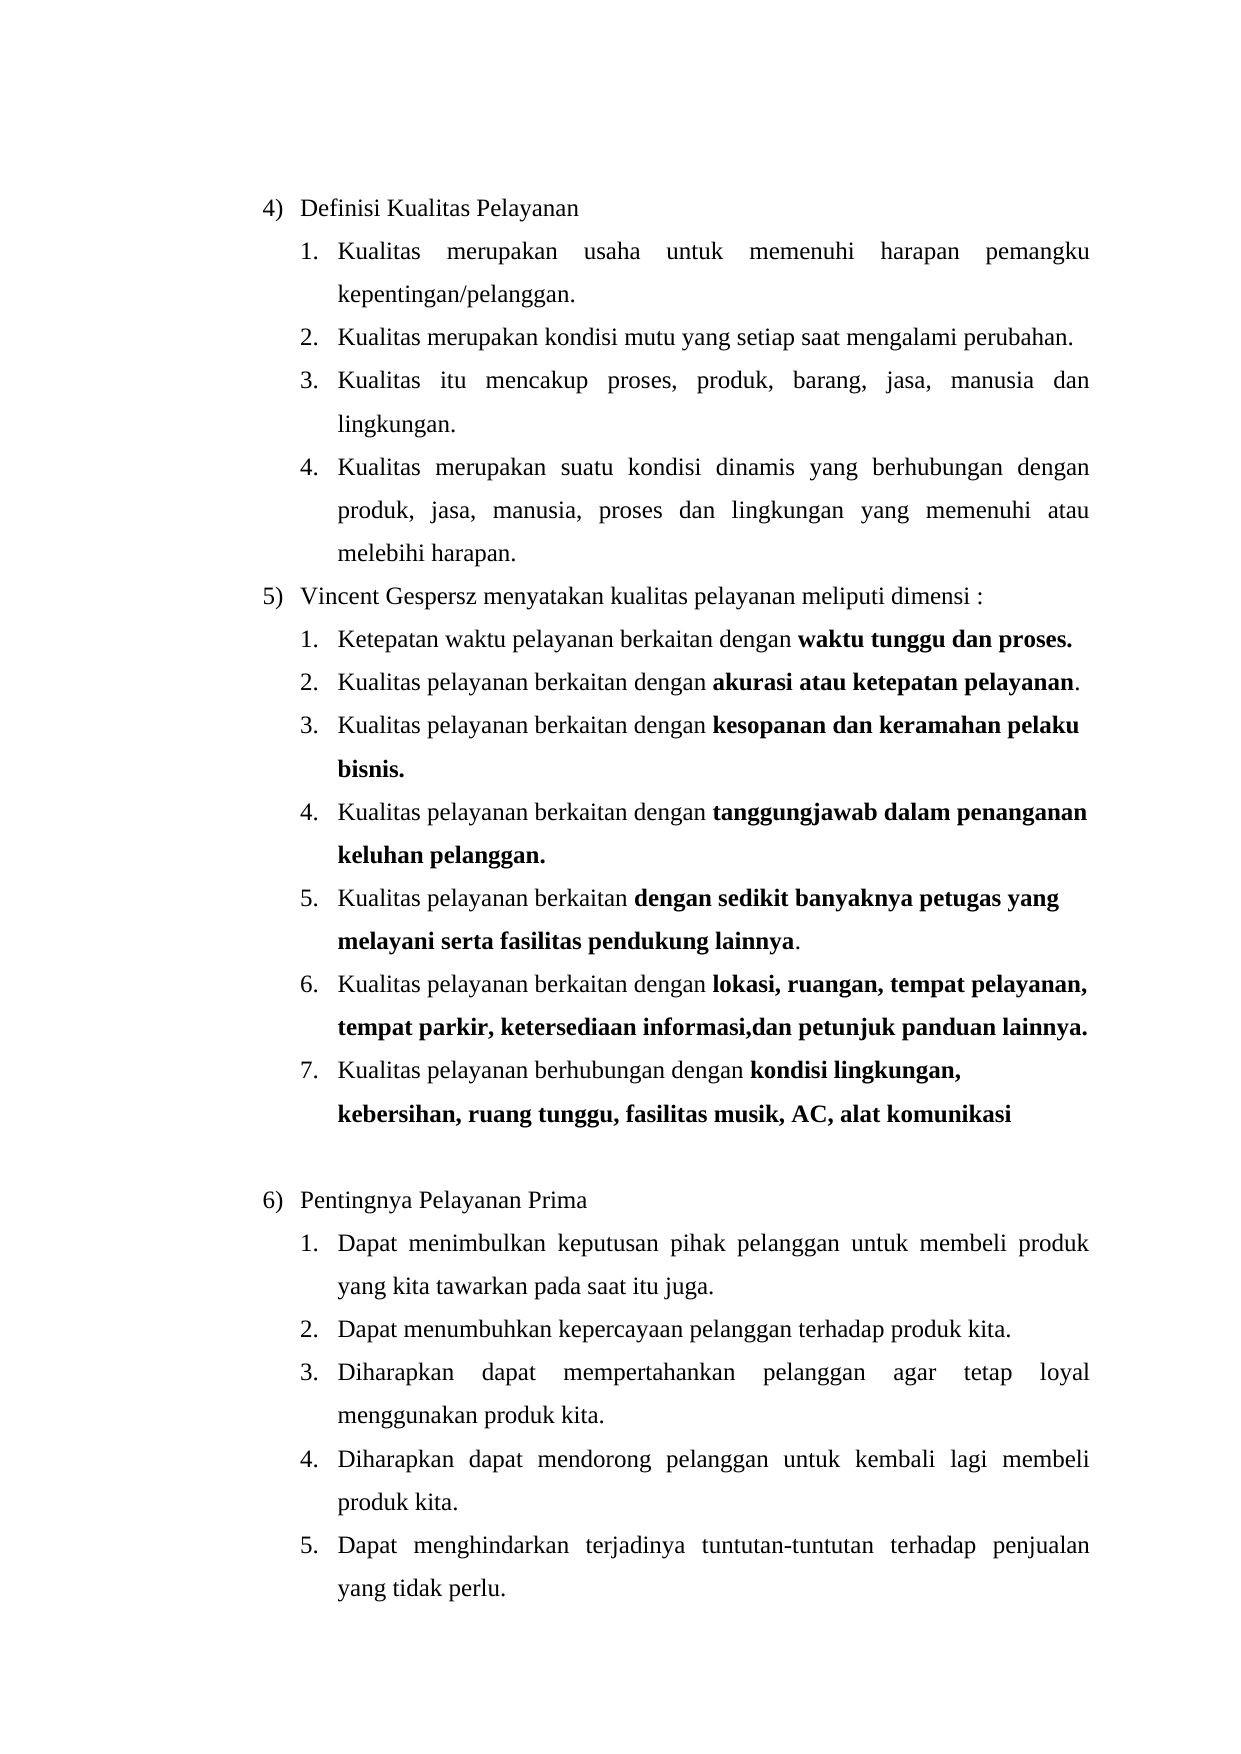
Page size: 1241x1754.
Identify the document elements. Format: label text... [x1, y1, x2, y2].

list Kualitas itu mencakup proses, produk, barang, jasa, manusia dan lingkungan. [300, 366, 1090, 437]
list Kualitas merupakan kondisi mutu yang setiap saat mengalami perubahan. [300, 322, 1090, 351]
list Kualitas pelayanan berkaitan dengan akurasi atau ketepatan pelayanan. [300, 667, 1090, 696]
list Pentingnya Pelayanan Prima [262, 1185, 1090, 1214]
list Diharapkan dapat mendorong pelanggan untuk kembali lagi membeli produk kita. [300, 1444, 1090, 1516]
list Ketepatan waktu pelayanan berkaitan dengan waktu tunggu dan proses. [300, 624, 1090, 653]
list Diharapkan dapat mempertahankan pelanggan agar tetap loyal menggunakan produk kita. [300, 1357, 1090, 1429]
list Kualitas pelayanan berkaitan dengan lokasi, ruangan, tempat pelayanan, tempat parkir, ketersediaan informasi,dan petunjuk panduan lainnya. [300, 969, 1090, 1041]
list Definisi Kualitas Pelayanan [262, 193, 1090, 222]
list Kualitas pelayanan berkaitan dengan kesopanan dan keramahan pelaku bisnis. [300, 711, 1090, 782]
list Dapat menumbuhkan kepercayaan pelanggan terhadap produk kita. [300, 1314, 1090, 1343]
list Kualitas merupakan usaha untuk memenuhi harapan pemangku kepentingan/pelanggan. [300, 236, 1090, 308]
list Dapat menimbulkan keputusan pihak pelanggan untuk membeli produk yang kita tawarkan pada saat itu juga. [300, 1228, 1090, 1300]
list Vincent Gespersz menyatakan kualitas pelayanan meliputi dimensi : [262, 581, 1090, 610]
list Dapat menghindarkan terjadinya tuntutan-tuntutan terhadap penjualan yang tidak perlu. [300, 1530, 1090, 1602]
list Kualitas pelayanan berkaitan dengan sedikit banyaknya petugas yang melayani serta fasilitas pendukung lainnya. [300, 883, 1090, 955]
list Kualitas pelayanan berhubungan dengan kondisi lingkungan, kebersihan, ruang tunggu, fasilitas musik, AC, alat komunikasi [300, 1056, 1090, 1127]
list Kualitas pelayanan berkaitan dengan tanggungjawab dalam penanganan keluhan pelanggan. [300, 797, 1090, 869]
list Kualitas merupakan suatu kondisi dinamis yang berhubungan dengan produk, jasa, manusia, proses dan lingkungan yang memenuhi atau melebihi harapan. [300, 452, 1090, 567]
